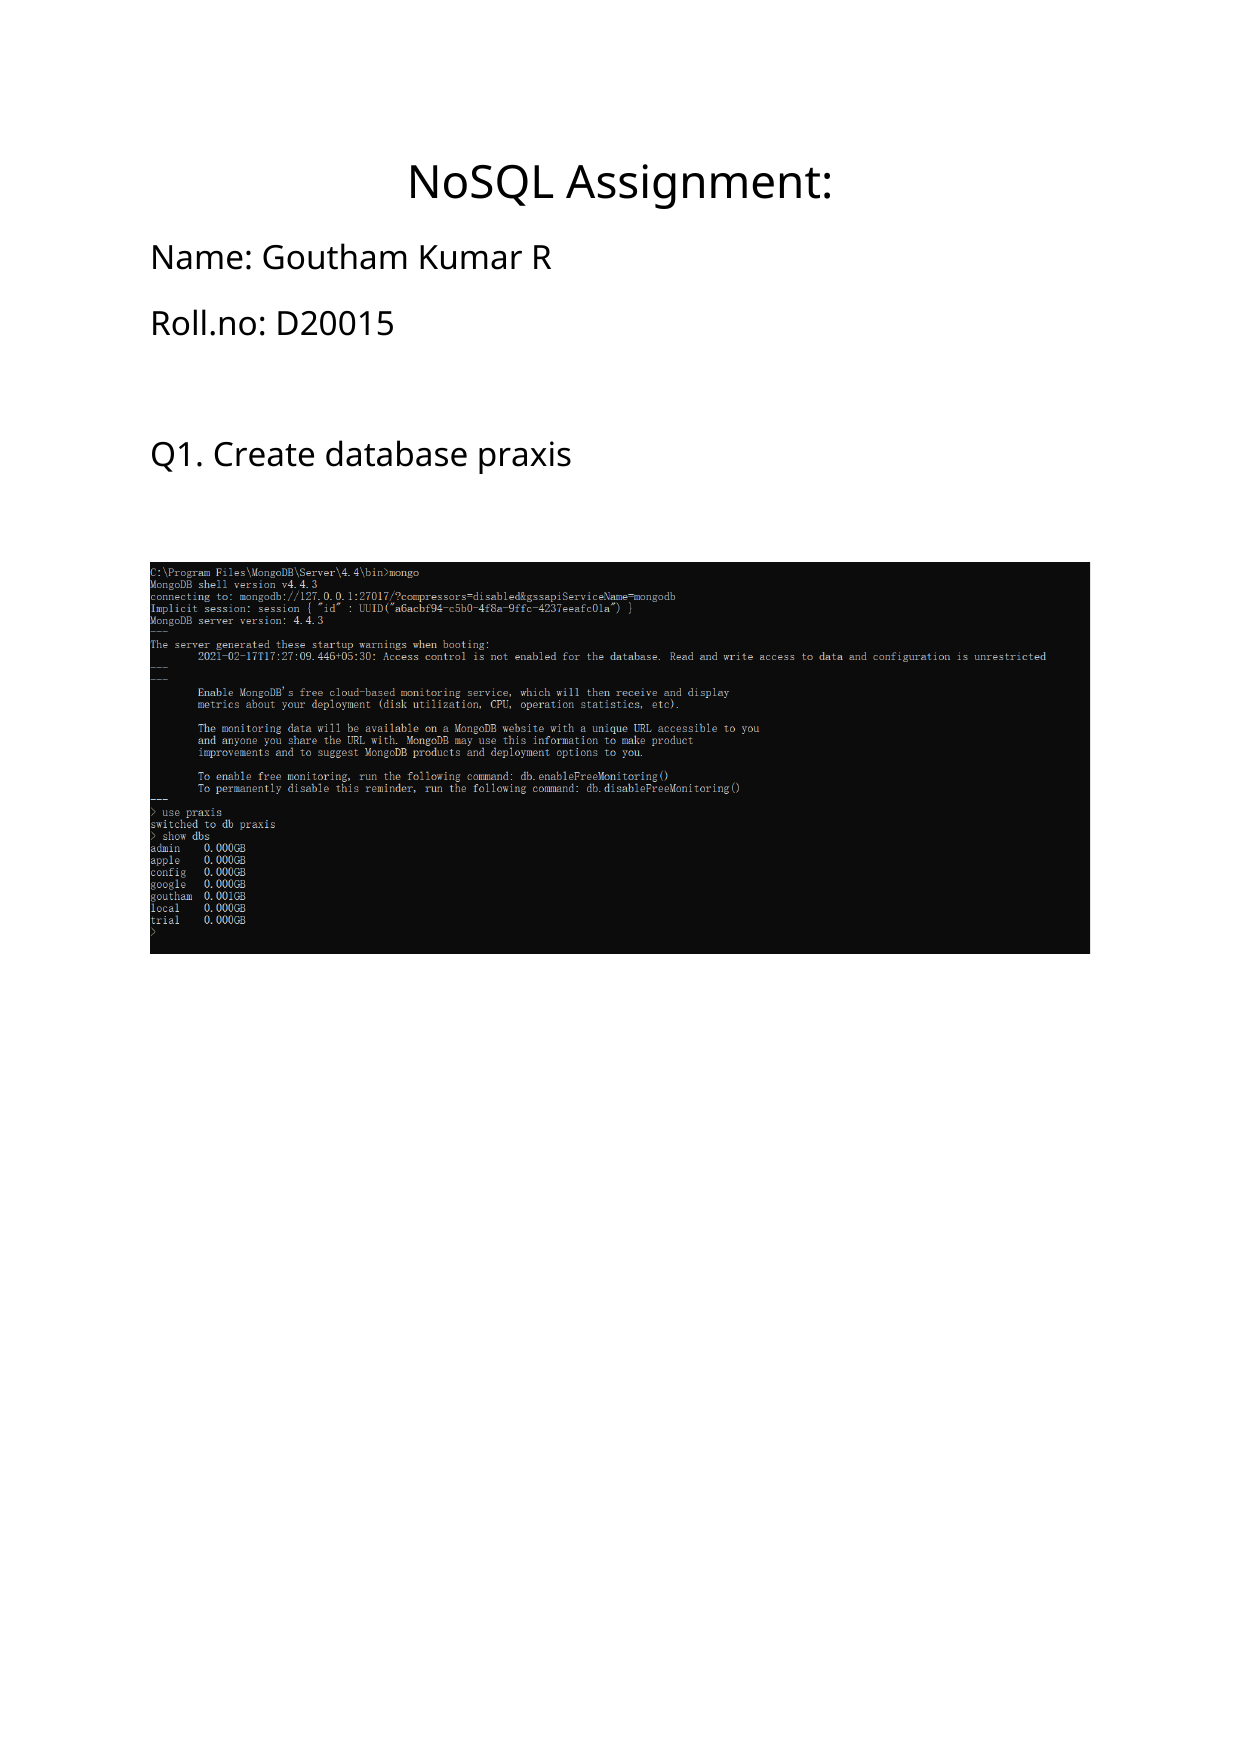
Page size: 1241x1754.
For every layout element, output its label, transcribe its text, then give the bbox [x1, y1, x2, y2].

text NoSQL Assignment: [150, 150, 1090, 212]
text Roll.no: D20015 [150, 299, 1090, 345]
text Q1. Create database praxis [150, 431, 1090, 476]
text Name: Goutham Kumar R [150, 234, 1090, 279]
picture [150, 562, 1091, 954]
